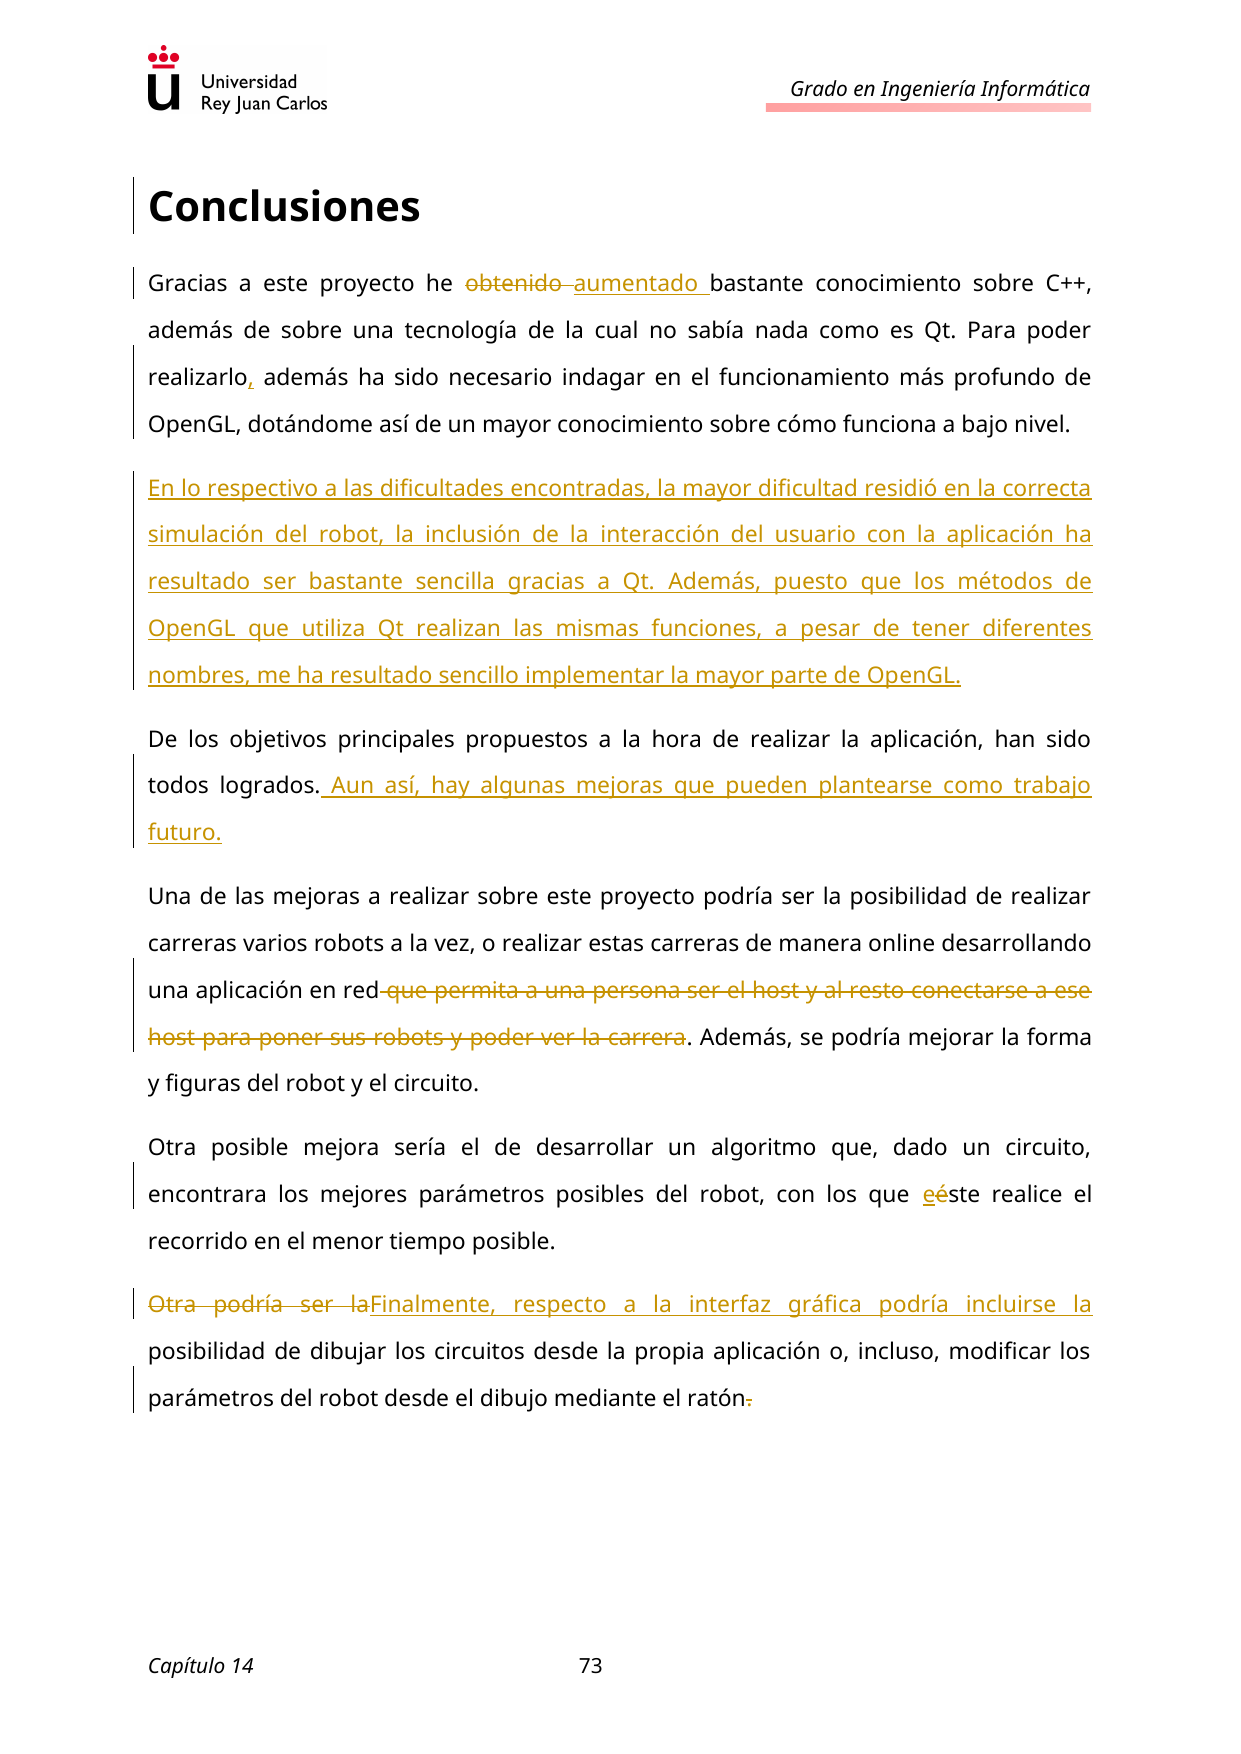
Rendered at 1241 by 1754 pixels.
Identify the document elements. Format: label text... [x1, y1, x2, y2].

text Gracias a este proyecto he bastante conocimiento sobre C++, además de sobre una tecnología de la cual no sabía nada como es Qt. Para poder realizarlo además ha sido necesario indagar en el funcionamiento más profundo de OpenGL, dotándome así de un mayor conocimiento sobre cómo funciona a bajo nivel. [148, 267, 1092, 439]
text Conclusiones [148, 177, 1092, 234]
text Una de las mejoras a realizar sobre este proyecto podría ser la posibilidad de realizar carreras varios robots a la vez, o realizar estas carreras de manera online desarrollando una aplicación en red. Además, se podría mejorar la forma y figuras del robot y el circuito. [148, 880, 1092, 1098]
text Otra posible mejora sería el de desarrollar un algoritmo que, dado un circuito, encontrara los mejores parámetros posibles del robot, con los que ste realice el recorrido en el menor tiempo posible. [148, 1131, 1092, 1256]
picture [148, 45, 327, 114]
text posibilidad de dibujar los circuitos desde la propia aplicación o, incluso, modificar los parámetros del robot desde el dibujo mediante el ratón [148, 1288, 1092, 1413]
text De los objetivos principales propuestos a la hora de realizar la aplicación, han sido todos logrados. [148, 722, 1092, 847]
